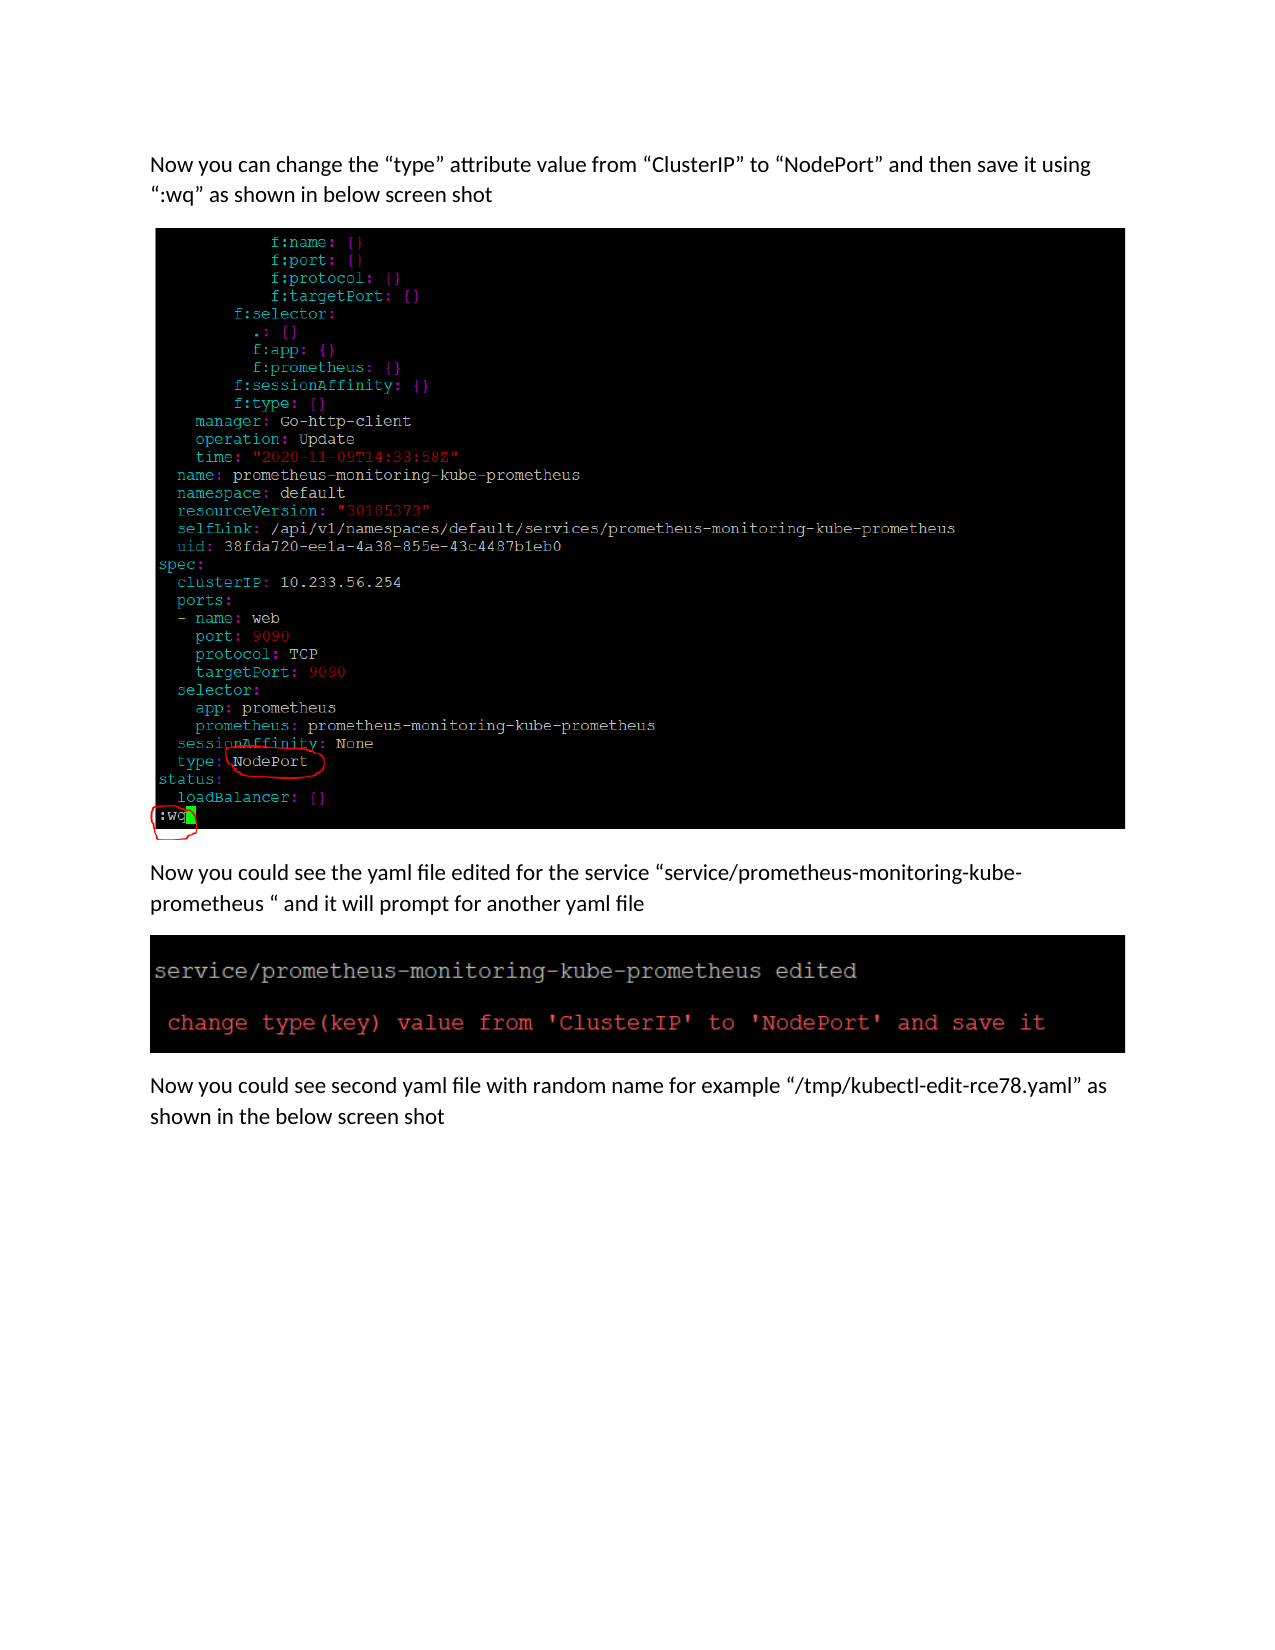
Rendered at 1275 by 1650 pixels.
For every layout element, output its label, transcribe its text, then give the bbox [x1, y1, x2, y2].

picture [150, 935, 1125, 1053]
picture [150, 227, 1125, 840]
text Now you could see the yaml file edited for the service “service/prometheus-monitoring-kube-prometheus “ and it will prompt for another yaml file [150, 858, 1125, 917]
text Now you can change the “type” attribute value from “ClusterIP” to “NodePort” and then save it using “:wq” as shown in below screen shot [150, 150, 1125, 208]
text Now you could see second yaml file with random name for example “/tmp/kubectl-edit-rce78.yaml” as shown in the below screen shot [150, 1072, 1125, 1130]
